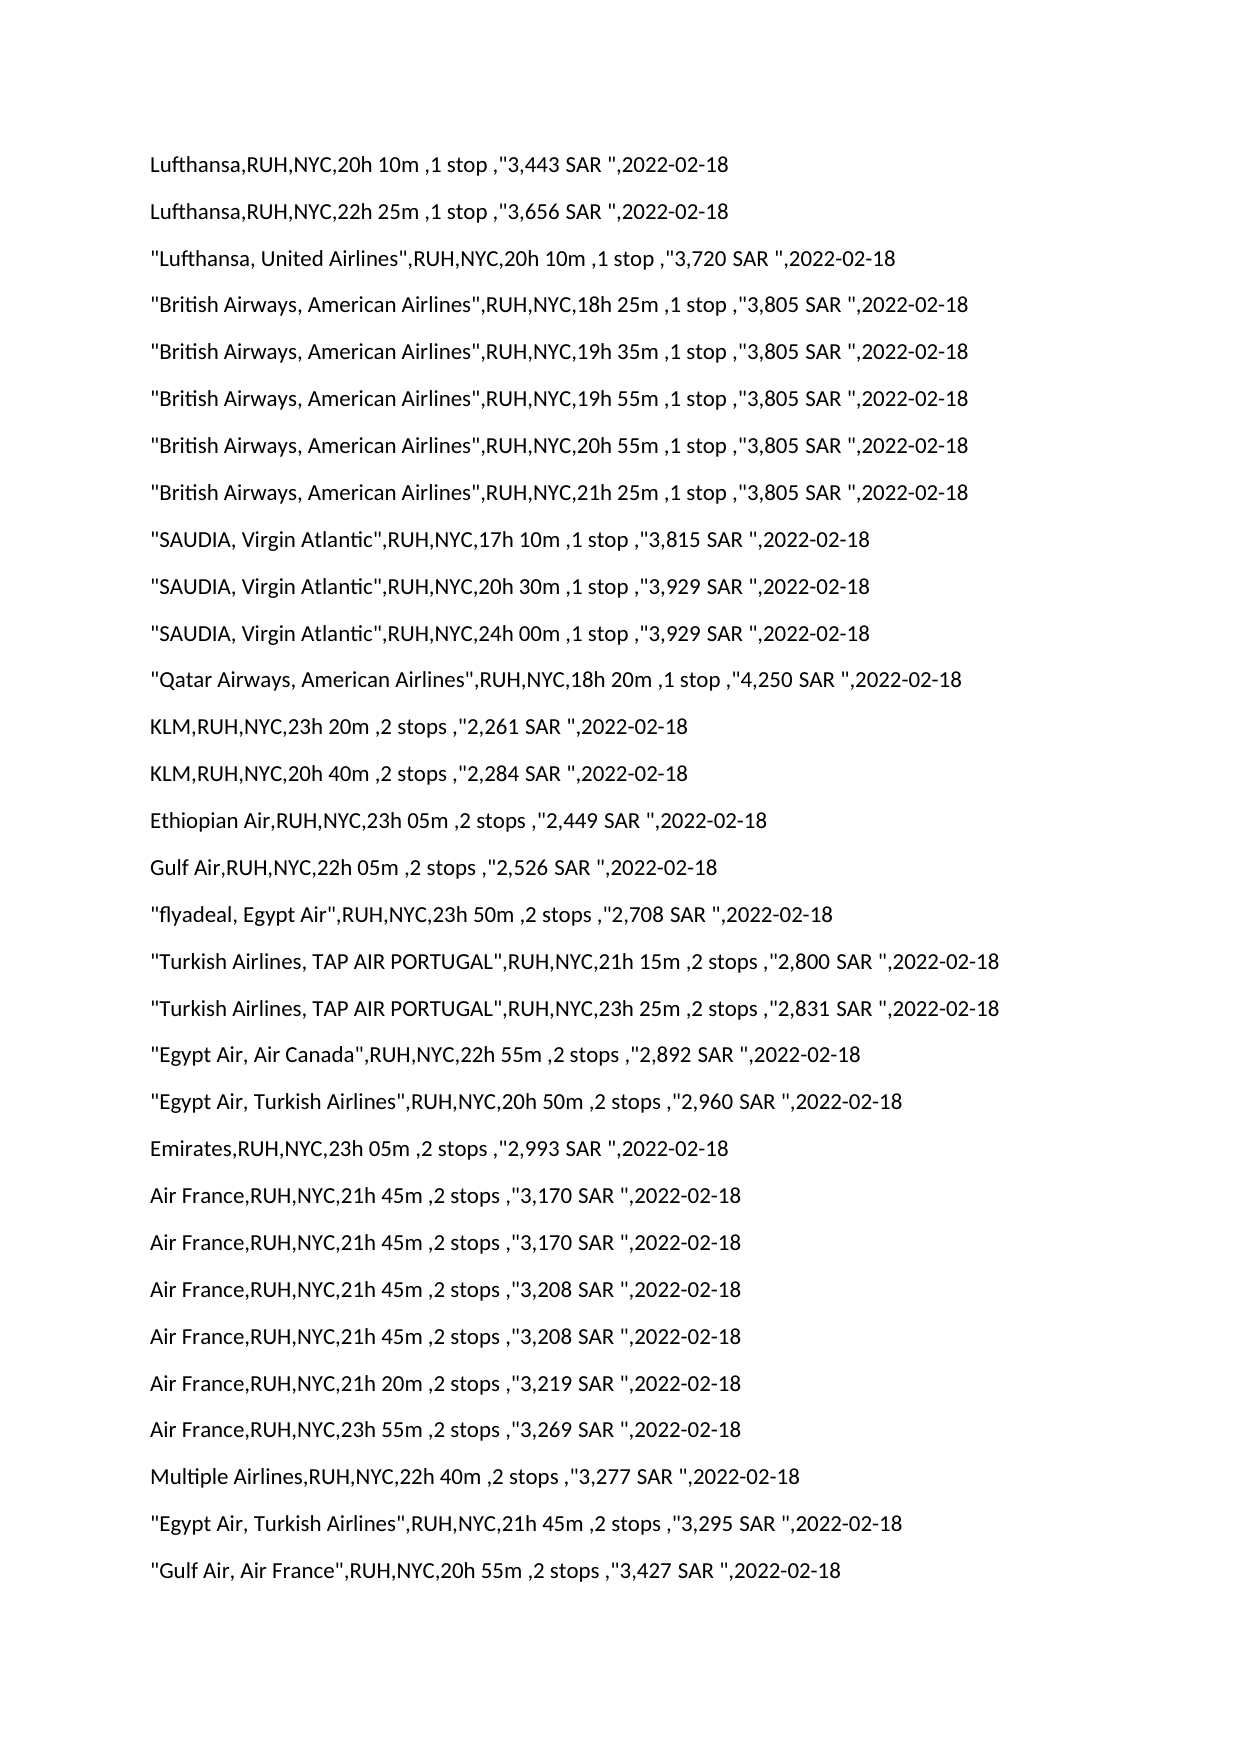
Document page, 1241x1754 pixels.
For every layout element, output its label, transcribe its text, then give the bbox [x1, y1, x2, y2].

text Lufthansa,RUH,NYC,22h 25m ,1 stop ,"3,656 SAR ",2022-02-18 [150, 197, 1090, 225]
text "Lufthansa, United Airlines",RUH,NYC,20h 10m ,1 stop ,"3,720 SAR ",2022-02-18 [150, 244, 1090, 272]
text "British Airways, American Airlines",RUH,NYC,21h 25m ,1 stop ,"3,805 SAR ",2022-02-18 [150, 478, 1090, 506]
text Air France,RUH,NYC,23h 55m ,2 stops ,"3,269 SAR ",2022-02-18 [150, 1416, 1090, 1444]
text "SAUDIA, Virgin Atlantic",RUH,NYC,20h 30m ,1 stop ,"3,929 SAR ",2022-02-18 [150, 572, 1090, 600]
text Air France,RUH,NYC,21h 45m ,2 stops ,"3,170 SAR ",2022-02-18 [150, 1228, 1090, 1256]
text Gulf Air,RUH,NYC,22h 05m ,2 stops ,"2,526 SAR ",2022-02-18 [150, 853, 1090, 881]
text Emirates,RUH,NYC,23h 05m ,2 stops ,"2,993 SAR ",2022-02-18 [150, 1134, 1090, 1162]
text KLM,RUH,NYC,23h 20m ,2 stops ,"2,261 SAR ",2022-02-18 [150, 712, 1090, 741]
text Multiple Airlines,RUH,NYC,22h 40m ,2 stops ,"3,277 SAR ",2022-02-18 [150, 1462, 1090, 1491]
text "Turkish Airlines, TAP AIR PORTUGAL",RUH,NYC,23h 25m ,2 stops ,"2,831 SAR ",2022-02-18 [150, 994, 1090, 1022]
text "British Airways, American Airlines",RUH,NYC,19h 35m ,1 stop ,"3,805 SAR ",2022-02-18 [150, 337, 1090, 366]
text "SAUDIA, Virgin Atlantic",RUH,NYC,17h 10m ,1 stop ,"3,815 SAR ",2022-02-18 [150, 525, 1090, 553]
text Air France,RUH,NYC,21h 45m ,2 stops ,"3,170 SAR ",2022-02-18 [150, 1181, 1090, 1209]
text Ethiopian Air,RUH,NYC,23h 05m ,2 stops ,"2,449 SAR ",2022-02-18 [150, 806, 1090, 834]
text "flyadeal, Egypt Air",RUH,NYC,23h 50m ,2 stops ,"2,708 SAR ",2022-02-18 [150, 900, 1090, 928]
text "Qatar Airways, American Airlines",RUH,NYC,18h 20m ,1 stop ,"4,250 SAR ",2022-02-18 [150, 666, 1090, 694]
text "SAUDIA, Virgin Atlantic",RUH,NYC,24h 00m ,1 stop ,"3,929 SAR ",2022-02-18 [150, 619, 1090, 647]
text "Egypt Air, Air Canada",RUH,NYC,22h 55m ,2 stops ,"2,892 SAR ",2022-02-18 [150, 1041, 1090, 1069]
text Lufthansa,RUH,NYC,20h 10m ,1 stop ,"3,443 SAR ",2022-02-18 [150, 150, 1090, 178]
text Air France,RUH,NYC,21h 45m ,2 stops ,"3,208 SAR ",2022-02-18 [150, 1322, 1090, 1350]
text Air France,RUH,NYC,21h 45m ,2 stops ,"3,208 SAR ",2022-02-18 [150, 1275, 1090, 1303]
text "British Airways, American Airlines",RUH,NYC,19h 55m ,1 stop ,"3,805 SAR ",2022-02-18 [150, 384, 1090, 412]
text KLM,RUH,NYC,20h 40m ,2 stops ,"2,284 SAR ",2022-02-18 [150, 759, 1090, 787]
text "Egypt Air, Turkish Airlines",RUH,NYC,21h 45m ,2 stops ,"3,295 SAR ",2022-02-18 [150, 1509, 1090, 1537]
text "Egypt Air, Turkish Airlines",RUH,NYC,20h 50m ,2 stops ,"2,960 SAR ",2022-02-18 [150, 1087, 1090, 1116]
text Air France,RUH,NYC,21h 20m ,2 stops ,"3,219 SAR ",2022-02-18 [150, 1369, 1090, 1397]
text "Turkish Airlines, TAP AIR PORTUGAL",RUH,NYC,21h 15m ,2 stops ,"2,800 SAR ",2022-02-18 [150, 947, 1090, 975]
text "British Airways, American Airlines",RUH,NYC,18h 25m ,1 stop ,"3,805 SAR ",2022-02-18 [150, 291, 1090, 319]
text "British Airways, American Airlines",RUH,NYC,20h 55m ,1 stop ,"3,805 SAR ",2022-02-18 [150, 431, 1090, 459]
text "Gulf Air, Air France",RUH,NYC,20h 55m ,2 stops ,"3,427 SAR ",2022-02-18 [150, 1556, 1090, 1584]
